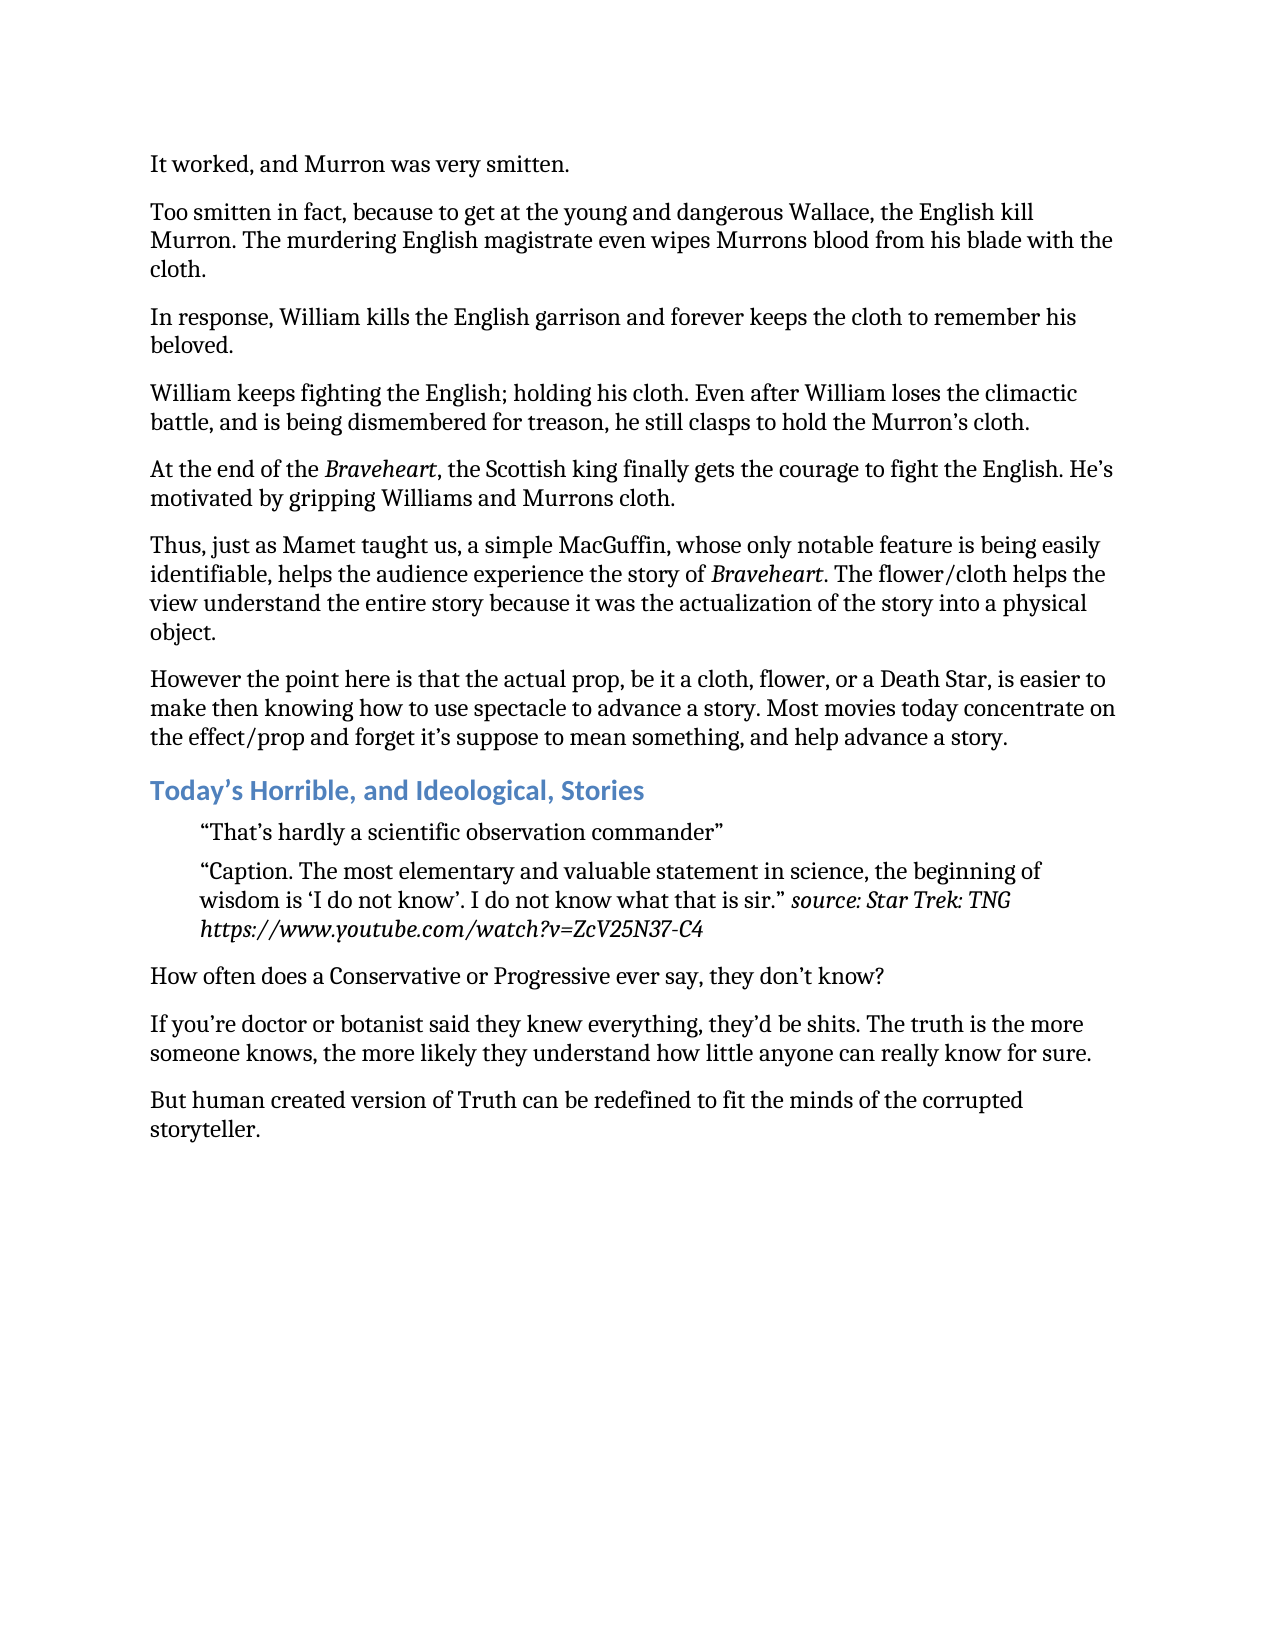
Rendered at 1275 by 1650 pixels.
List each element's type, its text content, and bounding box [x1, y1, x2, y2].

text “That’s hardly a scientific observation commander” [200, 818, 1075, 847]
text “Caption. The most elementary and valuable statement in science, the beginning of wisdom is ‘I do not know’. I do not know what that is sir.” source: Star Trek: TNG https://www.youtube.com/watch?v=ZcV25N37-C4 [200, 857, 1075, 943]
text If you’re doctor or botanist said they knew everything, they’d be shits. The truth is the more someone knows, the more likely they understand how little anyone can really know for sure. [150, 1010, 1125, 1067]
text At the end of the Braveheart, the Scottish king finally gets the courage to fight the English. He’s motivated by gripping Williams and Murrons cloth. [150, 455, 1125, 512]
text Thus, just as Mamet taught us, a simple MacGuffin, whose only notable feature is being easily identifiable, helps the audience experience the story of Braveheart. The flower/cloth helps the view understand the entire story because it was the actualization of the story into a physical object. [150, 531, 1125, 646]
text But human created version of Truth can be redefined to fit the minds of the corrupted storyteller. [150, 1086, 1125, 1143]
text However the point here is that the actual prop, be it a cloth, flower, or a Death Star, is easier to make then knowing how to use spectacle to advance a story. Most movies today concentrate on the effect/prop and forget it’s suppose to mean something, and help advance a story. [150, 665, 1125, 751]
text Too smitten in fact, because to get at the young and dangerous Wallace, the English kill Murron. The murdering English magistrate even wipes Murrons blood from his blade with the cloth. [150, 197, 1125, 284]
subtitle Today’s Horrible, and Ideological, Stories [150, 772, 1125, 808]
text How often does a Conservative or Progressive ever say, they don’t know? [150, 962, 1125, 991]
text In response, William kills the English garrison and forever keeps the cloth to remember his beloved. [150, 302, 1125, 360]
text It worked, and Murron was very smitten. [150, 150, 1125, 179]
text William keeps fighting the English; holding his cloth. Even after William loses the climactic battle, and is being dismembered for treason, he still clasps to hold the Murron’s cloth. [150, 379, 1125, 436]
